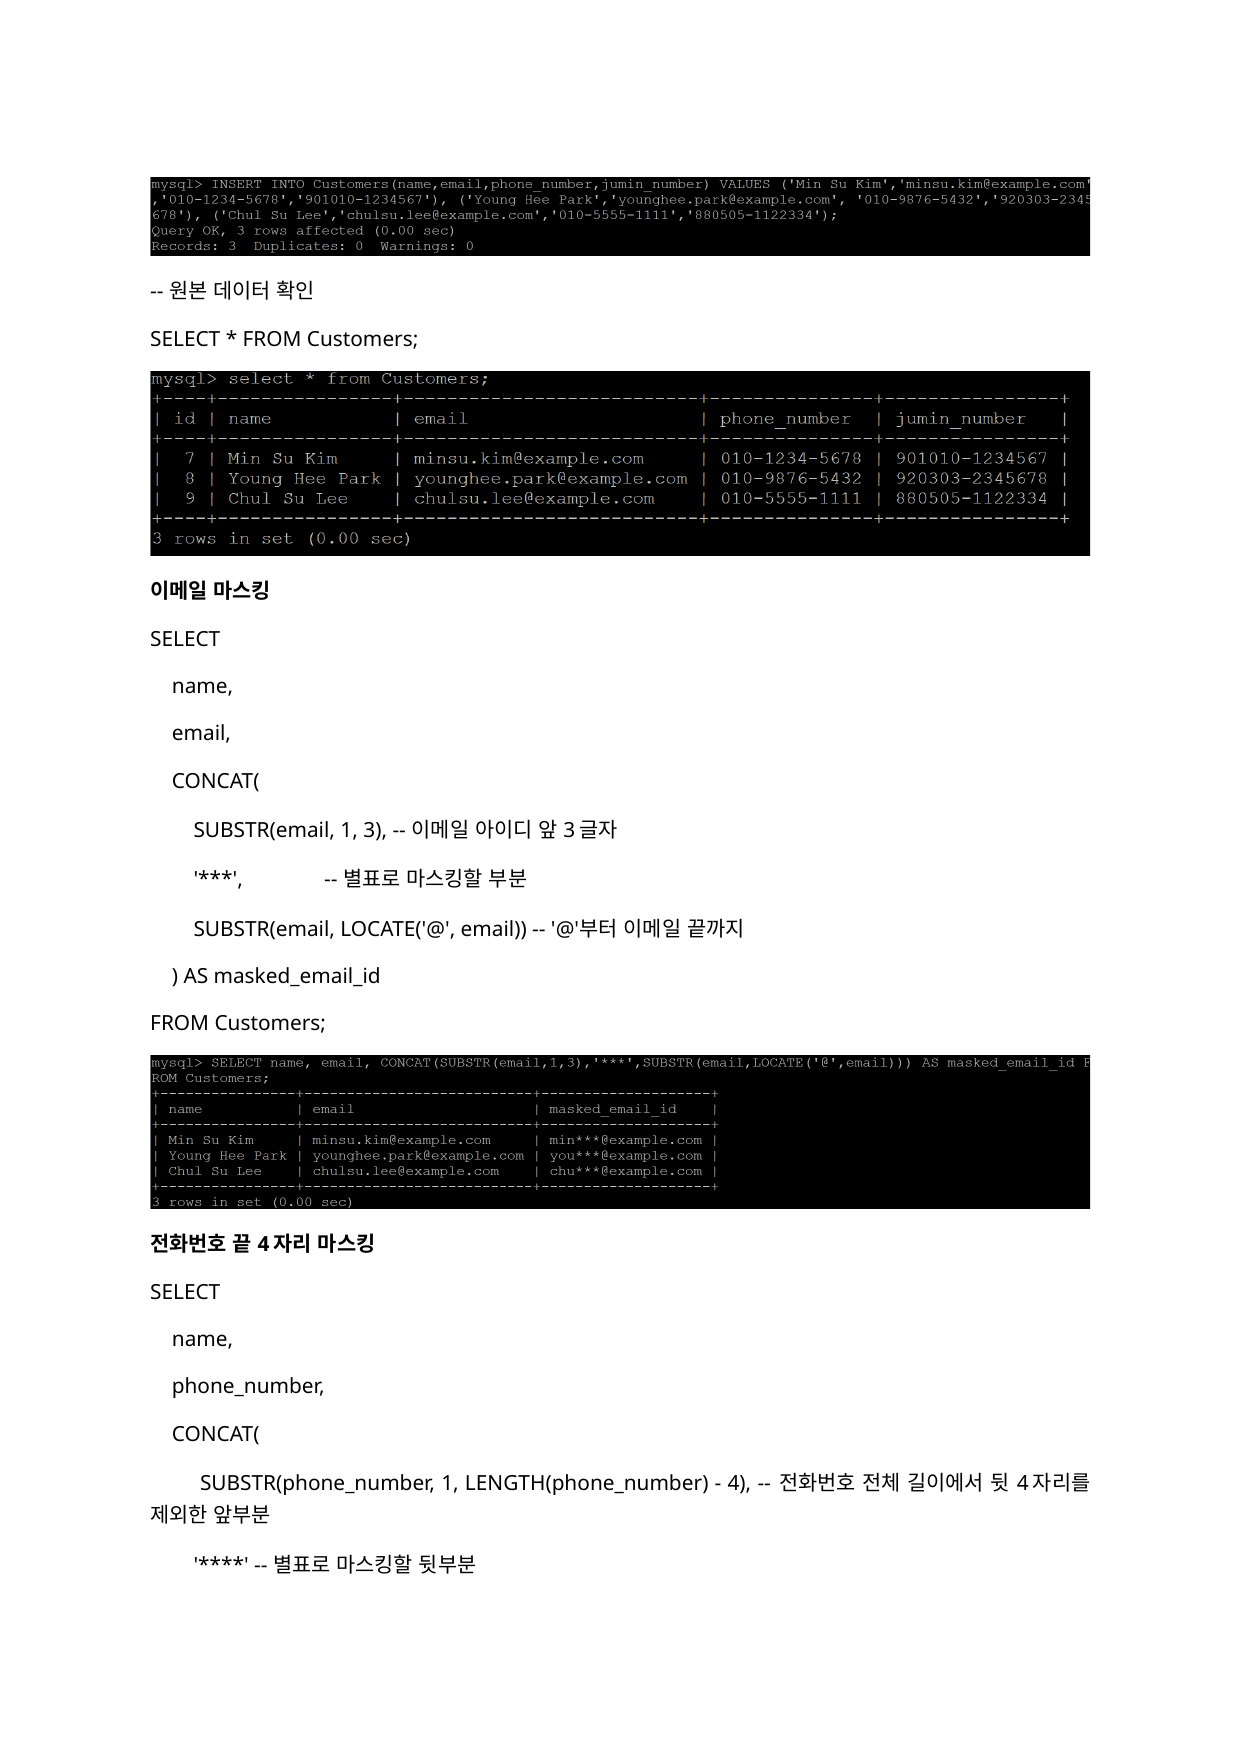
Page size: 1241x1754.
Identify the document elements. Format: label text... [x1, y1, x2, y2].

text -- 원본 데이터 확인 [150, 275, 1090, 305]
text SUBSTR(email, 1, 3), -- 이메일 아이디 앞 3글자 [150, 813, 1090, 843]
text CONCAT( [150, 1419, 1090, 1447]
text SELECT * FROM Customers; [150, 324, 1090, 353]
text name, [150, 1324, 1090, 1352]
text 전화번호 끝 4자리 마스킹 [150, 1227, 1090, 1258]
picture [150, 371, 1091, 556]
text ) AS masked_email_id [150, 961, 1090, 990]
text 이메일 마스킹 [150, 575, 1090, 605]
text SUBSTR(phone_number, 1, LENGTH(phone_number) - 4), -- 전화번호 전체 길이에서 뒷 4자리를 제외한 앞부분 [150, 1466, 1090, 1529]
text phone_number, [150, 1371, 1090, 1400]
text CONCAT( [150, 766, 1090, 794]
text '***', -- 별표로 마스킹할 부분 [150, 862, 1090, 893]
text SUBSTR(email, LOCATE('@', email)) -- '@'부터 이메일 끝까지 [150, 912, 1090, 942]
text email, [150, 718, 1090, 747]
text '****' -- 별표로 마스킹할 뒷부분 [150, 1548, 1090, 1578]
picture [150, 177, 1091, 256]
picture [150, 1055, 1091, 1209]
text SELECT [150, 624, 1090, 652]
text FROM Customers; [150, 1008, 1090, 1037]
text name, [150, 671, 1090, 700]
text SELECT [150, 1277, 1090, 1305]
